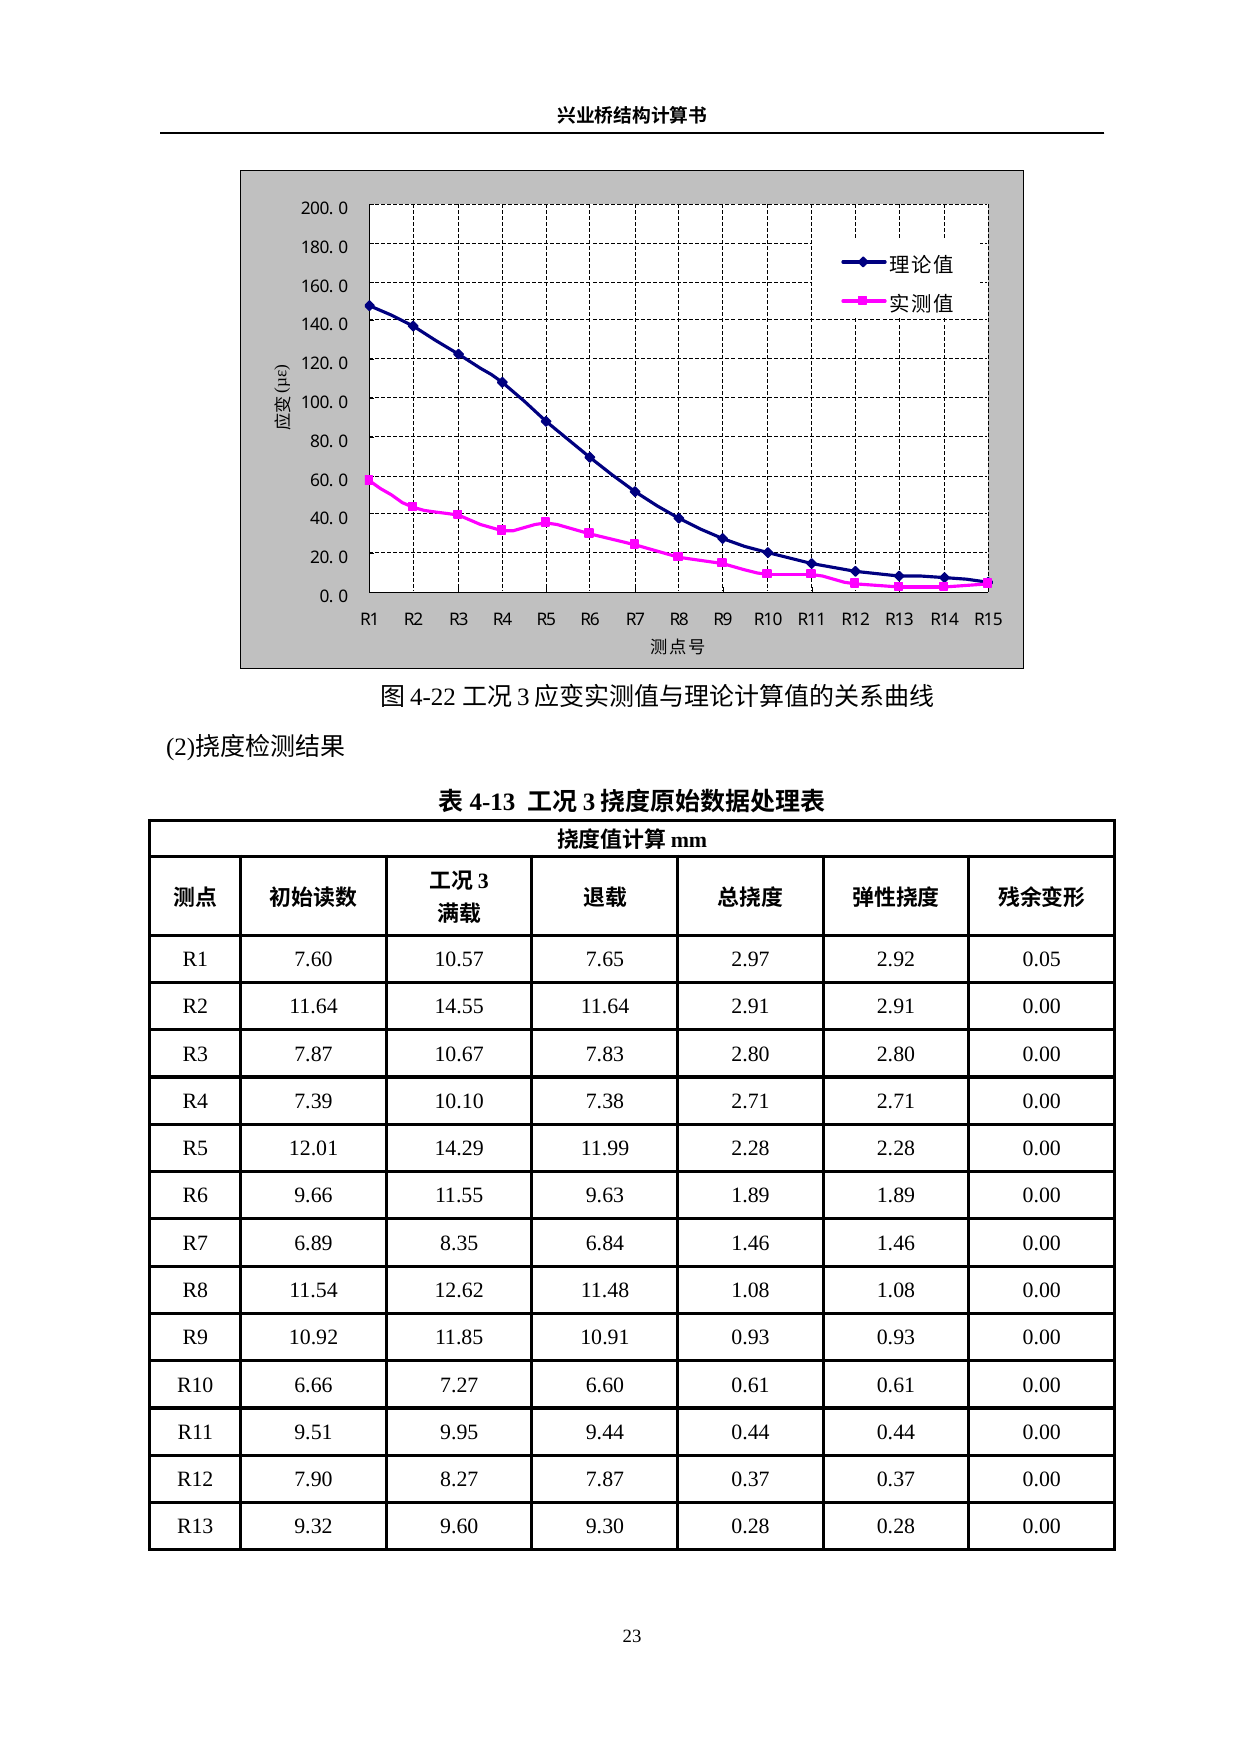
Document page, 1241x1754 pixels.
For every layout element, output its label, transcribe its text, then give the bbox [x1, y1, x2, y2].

table_cell 0.00 [970, 1457, 1113, 1501]
table_cell R11 [151, 1410, 239, 1454]
table_cell 10.91 [533, 1315, 676, 1359]
table_cell 11.64 [242, 984, 385, 1028]
table_cell R10 [151, 1362, 239, 1406]
table_cell 6.84 [533, 1220, 676, 1264]
table_cell R4 [151, 1079, 239, 1123]
table_cell 退载 [533, 858, 676, 933]
text (2)挠度检测结果 [159, 712, 1104, 777]
table_cell 0.00 [970, 1126, 1113, 1170]
table_cell 7.38 [533, 1079, 676, 1123]
text 表 4-13 工况3挠度原始数据处理表 [159, 777, 1104, 819]
table_cell 2.71 [825, 1079, 967, 1123]
table_cell 9.63 [533, 1173, 676, 1217]
table_cell R7 [151, 1220, 239, 1264]
table_cell 6.89 [242, 1220, 385, 1264]
table_cell 工况3 满载 [388, 858, 530, 933]
table_cell 0.28 [679, 1504, 822, 1548]
table_header 挠度值计算mm [151, 822, 1113, 854]
table_cell 1.46 [825, 1220, 967, 1264]
table_cell 1.08 [679, 1268, 822, 1312]
table_cell 2.28 [825, 1126, 967, 1170]
table_cell 0.37 [679, 1457, 822, 1501]
table_cell 0.00 [970, 1173, 1113, 1217]
table_cell 14.29 [388, 1126, 530, 1170]
table_cell 11.48 [533, 1268, 676, 1312]
table_cell 0.00 [970, 1504, 1113, 1548]
table_cell 2.91 [825, 984, 967, 1028]
table_cell 9.32 [242, 1504, 385, 1548]
table_cell 0.00 [970, 1410, 1113, 1454]
table_cell 2.92 [825, 937, 967, 981]
table_cell 8.35 [388, 1220, 530, 1264]
table_cell 7.83 [533, 1031, 676, 1075]
table_cell 2.71 [679, 1079, 822, 1123]
table_cell 总挠度 [679, 858, 822, 933]
table_cell 0.00 [970, 1315, 1113, 1359]
table_cell 1.89 [825, 1173, 967, 1217]
table_cell 9.51 [242, 1410, 385, 1454]
table_cell R3 [151, 1031, 239, 1075]
table_cell R2 [151, 984, 239, 1028]
table_cell 弹性挠度 [825, 858, 967, 933]
table_cell 12.01 [242, 1126, 385, 1170]
table_cell 0.37 [825, 1457, 967, 1501]
table_cell 6.66 [242, 1362, 385, 1406]
table_cell 7.39 [242, 1079, 385, 1123]
table_cell 1.46 [679, 1220, 822, 1264]
table_cell 7.65 [533, 937, 676, 981]
table_cell 11.64 [533, 984, 676, 1028]
table_cell 7.27 [388, 1362, 530, 1406]
table_cell R12 [151, 1457, 239, 1501]
table_cell 0.93 [679, 1315, 822, 1359]
table_cell 9.30 [533, 1504, 676, 1548]
table_cell 0.00 [970, 1031, 1113, 1075]
table_cell 9.44 [533, 1410, 676, 1454]
table_cell 0.28 [825, 1504, 967, 1548]
table_cell 7.87 [533, 1457, 676, 1501]
table_cell 12.62 [388, 1268, 530, 1312]
table_cell 0.44 [825, 1410, 967, 1454]
table_cell R5 [151, 1126, 239, 1170]
table_cell 0.00 [970, 1079, 1113, 1123]
table_cell 14.55 [388, 984, 530, 1028]
table_cell 10.67 [388, 1031, 530, 1075]
table_cell 10.10 [388, 1079, 530, 1123]
table_cell R13 [151, 1504, 239, 1548]
table_cell 10.57 [388, 937, 530, 981]
table_cell 2.80 [679, 1031, 822, 1075]
table_cell 2.91 [679, 984, 822, 1028]
table_cell 0.61 [679, 1362, 822, 1406]
table_cell 0.00 [970, 1220, 1113, 1264]
table_cell 0.61 [825, 1362, 967, 1406]
table_cell 10.92 [242, 1315, 385, 1359]
table_cell 0.93 [825, 1315, 967, 1359]
table_cell 11.55 [388, 1173, 530, 1217]
table_cell 9.60 [388, 1504, 530, 1548]
table_cell R8 [151, 1268, 239, 1312]
table_cell 初始读数 [242, 858, 385, 933]
table_cell R9 [151, 1315, 239, 1359]
table_cell 1.89 [679, 1173, 822, 1217]
table_cell R6 [151, 1173, 239, 1217]
table_cell 0.00 [970, 1268, 1113, 1312]
table_cell 残余变形 [970, 858, 1113, 933]
table_cell 测点 [151, 858, 239, 933]
table_cell 6.60 [533, 1362, 676, 1406]
table_cell 11.54 [242, 1268, 385, 1312]
table_cell 7.87 [242, 1031, 385, 1075]
table_cell 9.66 [242, 1173, 385, 1217]
table_cell 1.08 [825, 1268, 967, 1312]
table_cell 7.90 [242, 1457, 385, 1501]
text 图4-22 工况3应变实测值与理论计算值的关系曲线 [159, 676, 1104, 712]
table_cell 0.00 [970, 984, 1113, 1028]
table_cell 0.05 [970, 937, 1113, 981]
table_cell 8.27 [388, 1457, 530, 1501]
table_cell 11.99 [533, 1126, 676, 1170]
table_cell 0.44 [679, 1410, 822, 1454]
table_cell 0.00 [970, 1362, 1113, 1406]
table_cell 11.85 [388, 1315, 530, 1359]
table_cell R1 [151, 937, 239, 981]
table_cell 2.28 [679, 1126, 822, 1170]
table_cell 2.80 [825, 1031, 967, 1075]
table_cell 9.95 [388, 1410, 530, 1454]
table_cell 2.97 [679, 937, 822, 981]
table_cell 7.60 [242, 937, 385, 981]
